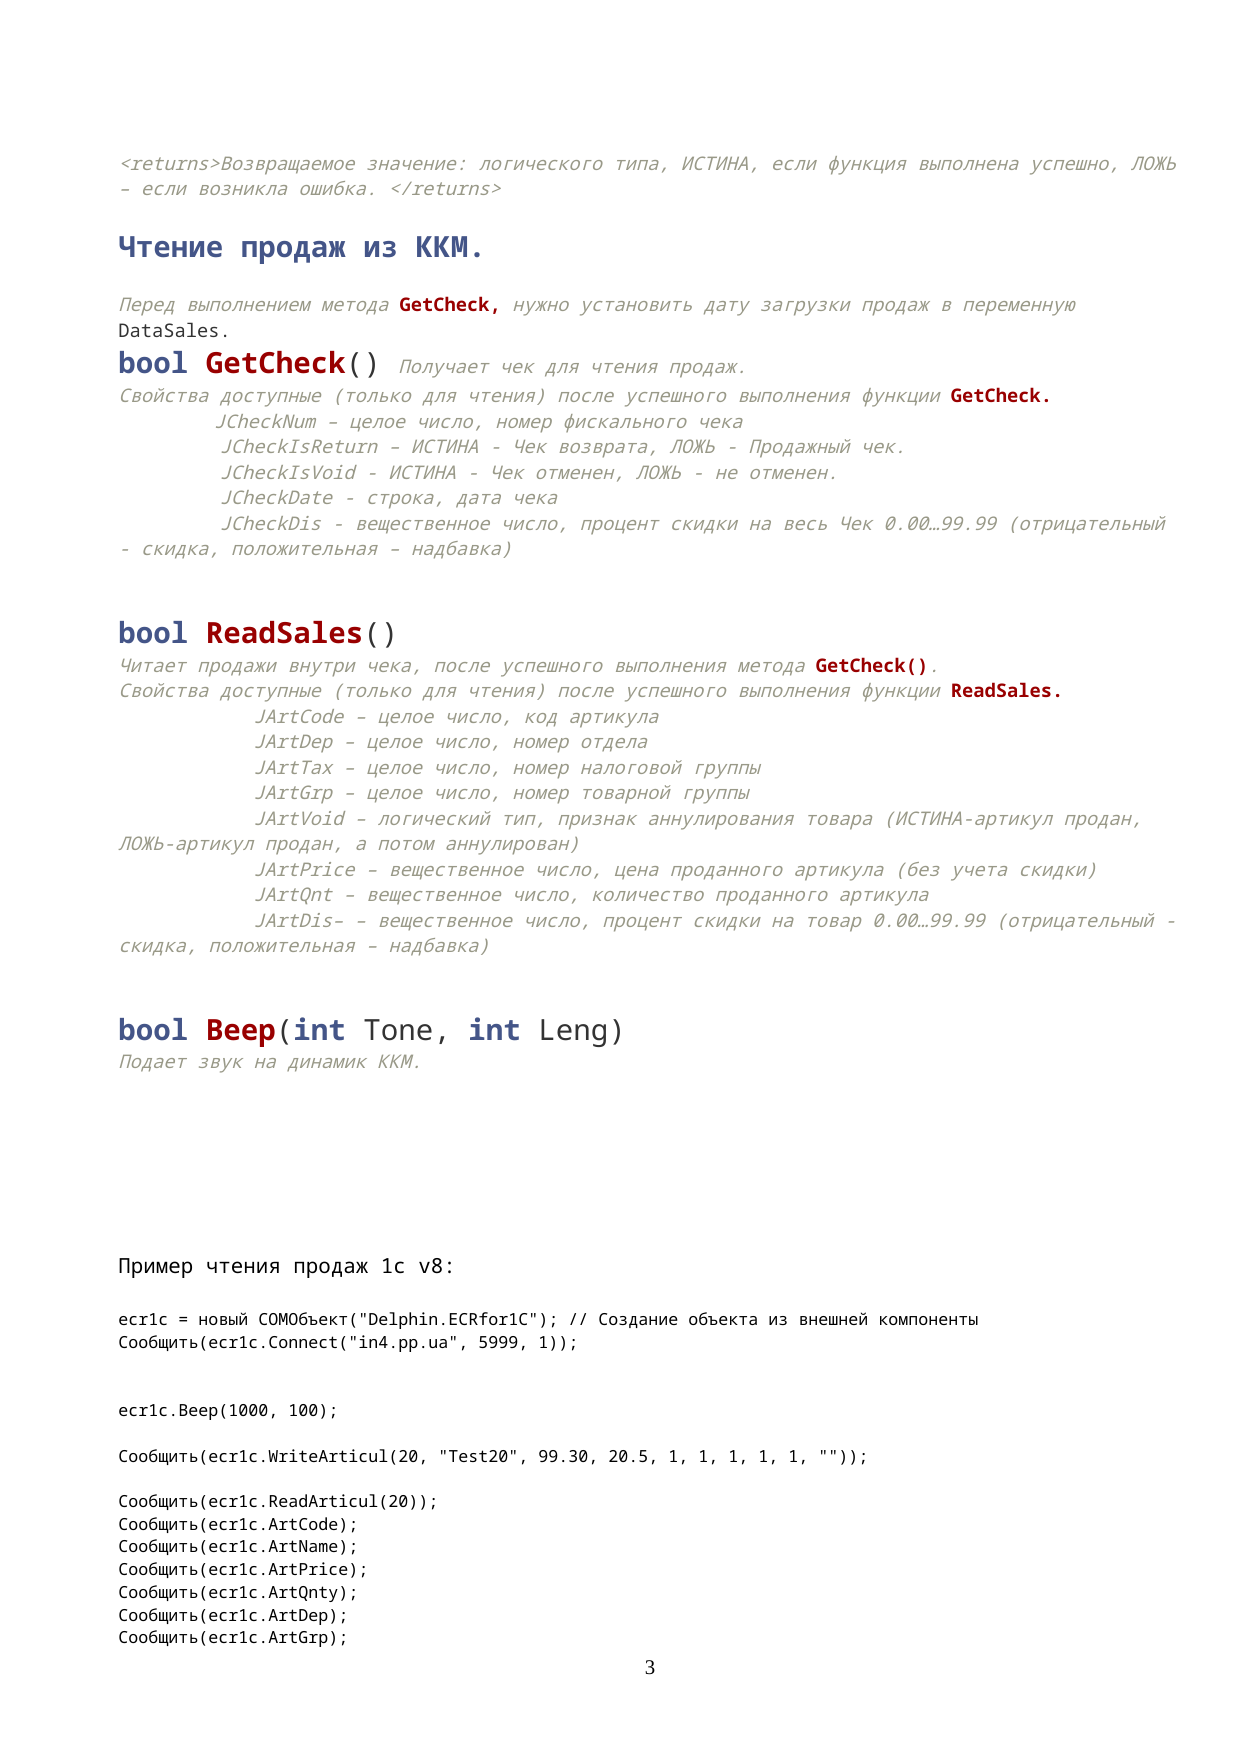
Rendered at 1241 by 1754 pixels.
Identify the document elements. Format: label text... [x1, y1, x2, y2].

text Сообщить(ecr1c.ArtName); [118, 1535, 1181, 1558]
text JCheckDate - строка, дата чека [118, 484, 1181, 510]
text Сообщить(ecr1c.ArtGrp); [118, 1626, 1181, 1649]
text JCheckNum – целое число, номер фискального чека [118, 408, 1181, 433]
text Сообщить(ecr1c.ArtQnty); [118, 1581, 1181, 1603]
text bool GetCheck() Получает чек для чтения продаж. [118, 343, 1181, 382]
text ecr1c = новый COMОбъект("Delphin.ECRfor1C"); // Создание объекта из внешней компоненты [118, 1308, 1181, 1331]
text Сообщить(ecr1c.WriteArticul(20, "Test20", 99.30, 20.5, 1, 1, 1, 1, 1, "")); [118, 1444, 1181, 1467]
text JCheckIsReturn – ИСТИНА - Чек возврата, ЛОЖЬ - Продажный чек. [118, 433, 1181, 459]
text Сообщить(ecr1c.Connect("in4.pp.ua", 5999, 1)); [118, 1331, 1181, 1353]
text Чтение продаж из ККМ. [118, 227, 1181, 266]
text JCheckIsVoid - ИСТИНА - Чек отменен, ЛОЖЬ - не отменен. [118, 459, 1181, 484]
text JCheckDis - вещественное число, процент скидки на весь Чек 0.00…99.99 (отрицательный - скидка, положительная – надбавка) [118, 510, 1181, 561]
text Сообщить(ecr1c.ReadArticul(20)); [118, 1490, 1181, 1512]
text bool ReadSales() [118, 612, 1181, 652]
text Сообщить(ecr1c.ArtDep); [118, 1603, 1181, 1626]
text Свойства доступные (только для чтения) после успешного выполнения функции GetCheck. [118, 382, 1181, 408]
text JArtCode – целое число, код артикула [118, 703, 1181, 728]
text Подает звук на динамик ККМ. [118, 1049, 1181, 1074]
text JArtTax – целое число, номер налоговой группы [118, 754, 1181, 779]
text Пример чтения продаж 1c v8: [118, 1251, 1181, 1279]
text JArtVoid – логический тип, признак аннулирования товара (ИСТИНА-артикул продан, ЛОЖЬ-артикул продан, а потом аннулирован) [118, 805, 1181, 856]
text ecr1c.Beep(1000, 100); [118, 1399, 1181, 1422]
text JArtDep – целое число, номер отдела [118, 728, 1181, 754]
text Сообщить(ecr1c.ArtCode); [118, 1512, 1181, 1535]
text Читает продажи внутри чека, после успешного выполнения метода GetCheck(). [118, 652, 1181, 677]
text Перед выполнением метода GetCheck, нужно установить дату загрузки продаж в переменную DataSales. [118, 292, 1181, 343]
text JArtGrp – целое число, номер товарной группы [118, 779, 1181, 805]
text Сообщить(ecr1c.ArtPrice); [118, 1558, 1181, 1581]
text JArtQnt – вещественное число, количество проданного артикула [118, 882, 1181, 907]
text <returns>Возвращаемое значение: логического типа, ИСТИНА, если функция выполнена успешно, ЛОЖЬ – если возникла ошибка. </returns> [118, 150, 1181, 201]
text JArtDis– – вещественное число, процент скидки на товар 0.00…99.99 (отрицательный - скидка, положительная – надбавка) [118, 907, 1181, 958]
text JArtPrice – вещественное число, цена проданного артикула (без учета скидки) [118, 856, 1181, 882]
text Свойства доступные (только для чтения) после успешного выполнения функции ReadSales. [118, 677, 1181, 703]
text bool Beep(int Tone, int Leng) [118, 1009, 1181, 1049]
